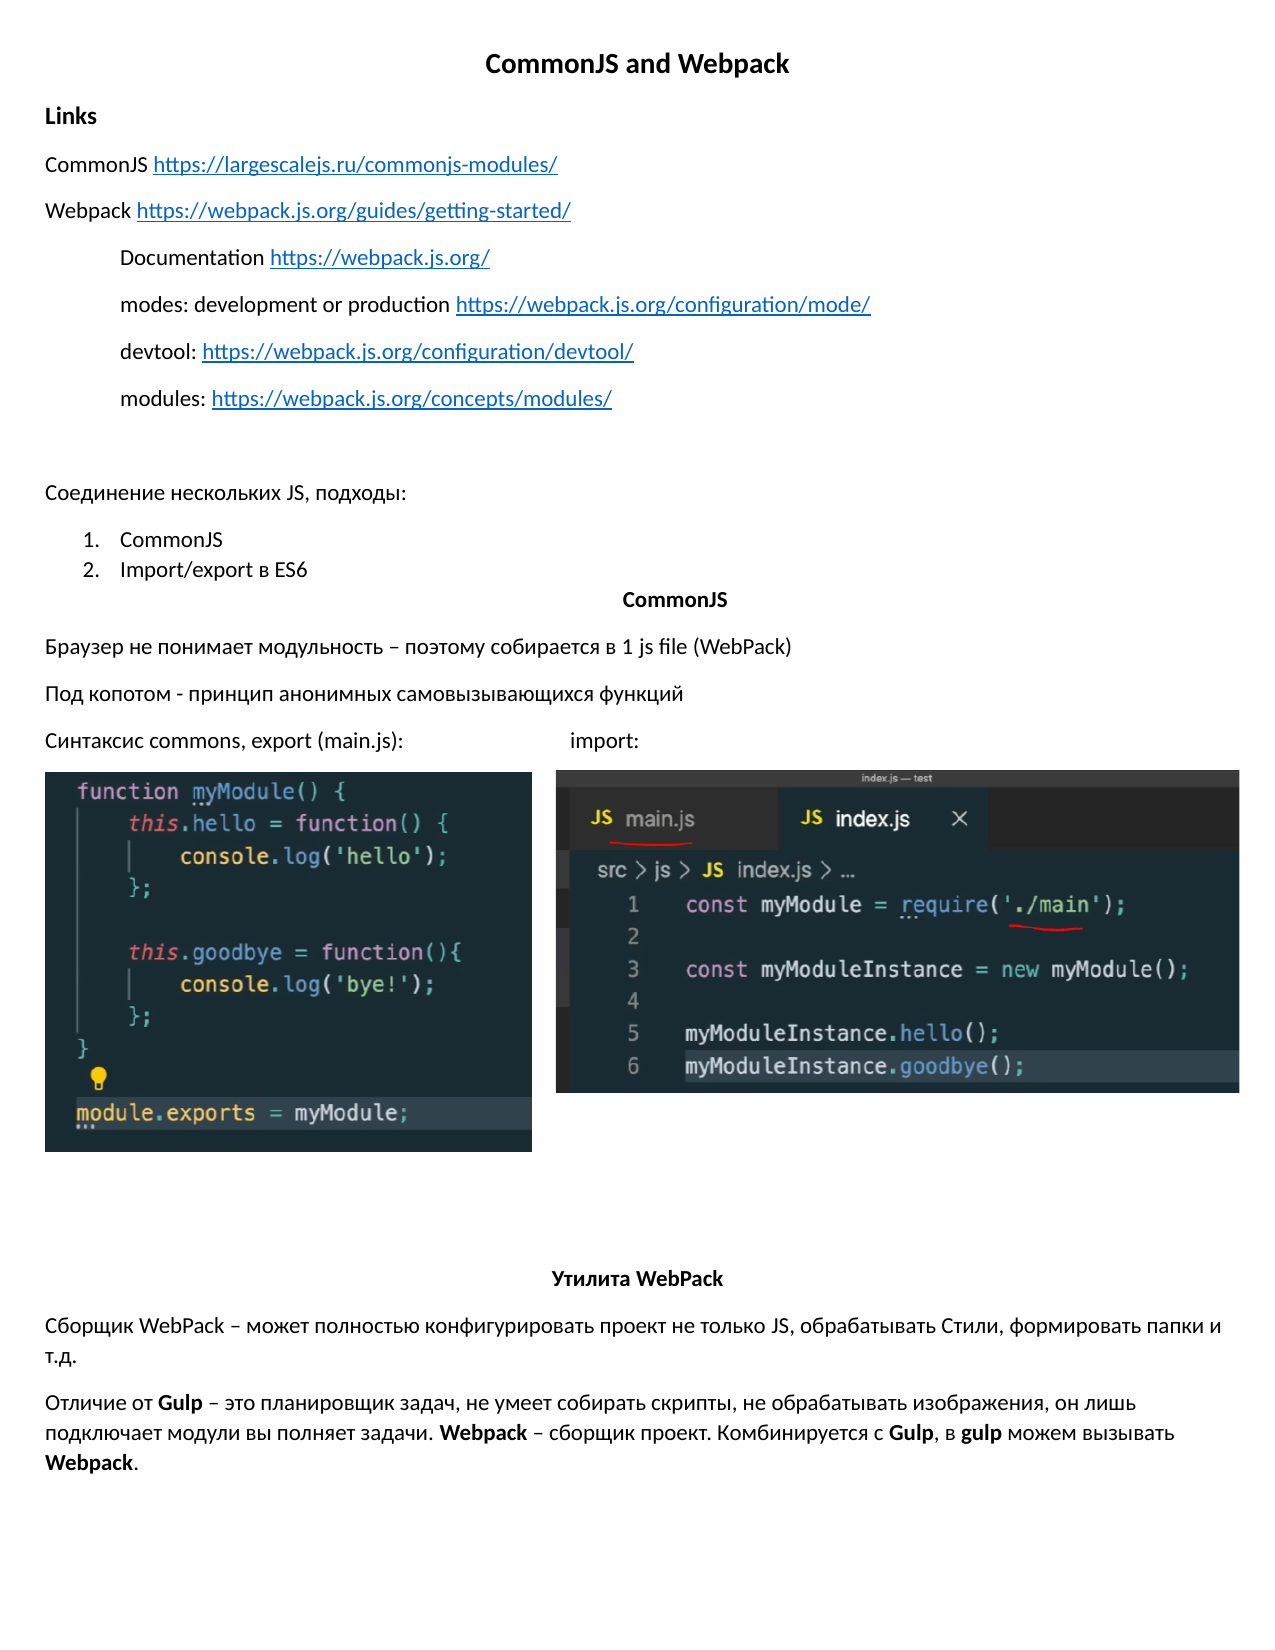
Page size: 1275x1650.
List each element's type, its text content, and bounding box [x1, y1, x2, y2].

text Синтаксис commons, export (main.js): import: [45, 726, 1230, 754]
list Import/export в ES6 [82, 555, 1230, 583]
text devtool: https://webpack.js.org/configuration/devtool/ [45, 337, 1230, 365]
list CommonJS [82, 525, 1230, 553]
text Утилита WebPack [45, 1264, 1230, 1292]
text Сборщик WebPack – может полностью конфигурировать проект не только JS, обрабатывать Стили, формировать папки и т.д. [45, 1311, 1230, 1369]
text Documentation https://webpack.js.org/ [45, 243, 1230, 271]
list CommonJS [120, 585, 1230, 613]
text Браузер не понимает модульность – поэтому собирается в 1 js file (WebPack) [45, 632, 1230, 660]
picture [45, 772, 532, 1152]
text Webpack https://webpack.js.org/guides/getting-started/ [45, 197, 1230, 224]
text Отличие от Gulp – это планировщик задач, не умеет собирать скрипты, не обрабатывать изображения, он лишь подключает модули вы полняет задачи. Webpack – сборщик проект. Комбинируется с Gulp, в gulp можем вызывать Webpack. [45, 1388, 1230, 1476]
text CommonJS and Webpack [45, 45, 1230, 81]
text Соединение нескольких JS, подходы: [45, 478, 1230, 506]
text CommonJS https://largescalejs.ru/commonjs-modules/ [45, 150, 1230, 178]
text modules: https://webpack.js.org/concepts/modules/ [45, 384, 1230, 412]
text Под копотом - принцип анонимных самовызывающихся функций [45, 679, 1230, 707]
text modes: development or production https://webpack.js.org/configuration/mode/ [45, 290, 1230, 318]
picture [555, 770, 1239, 1093]
text Links [45, 100, 1230, 131]
